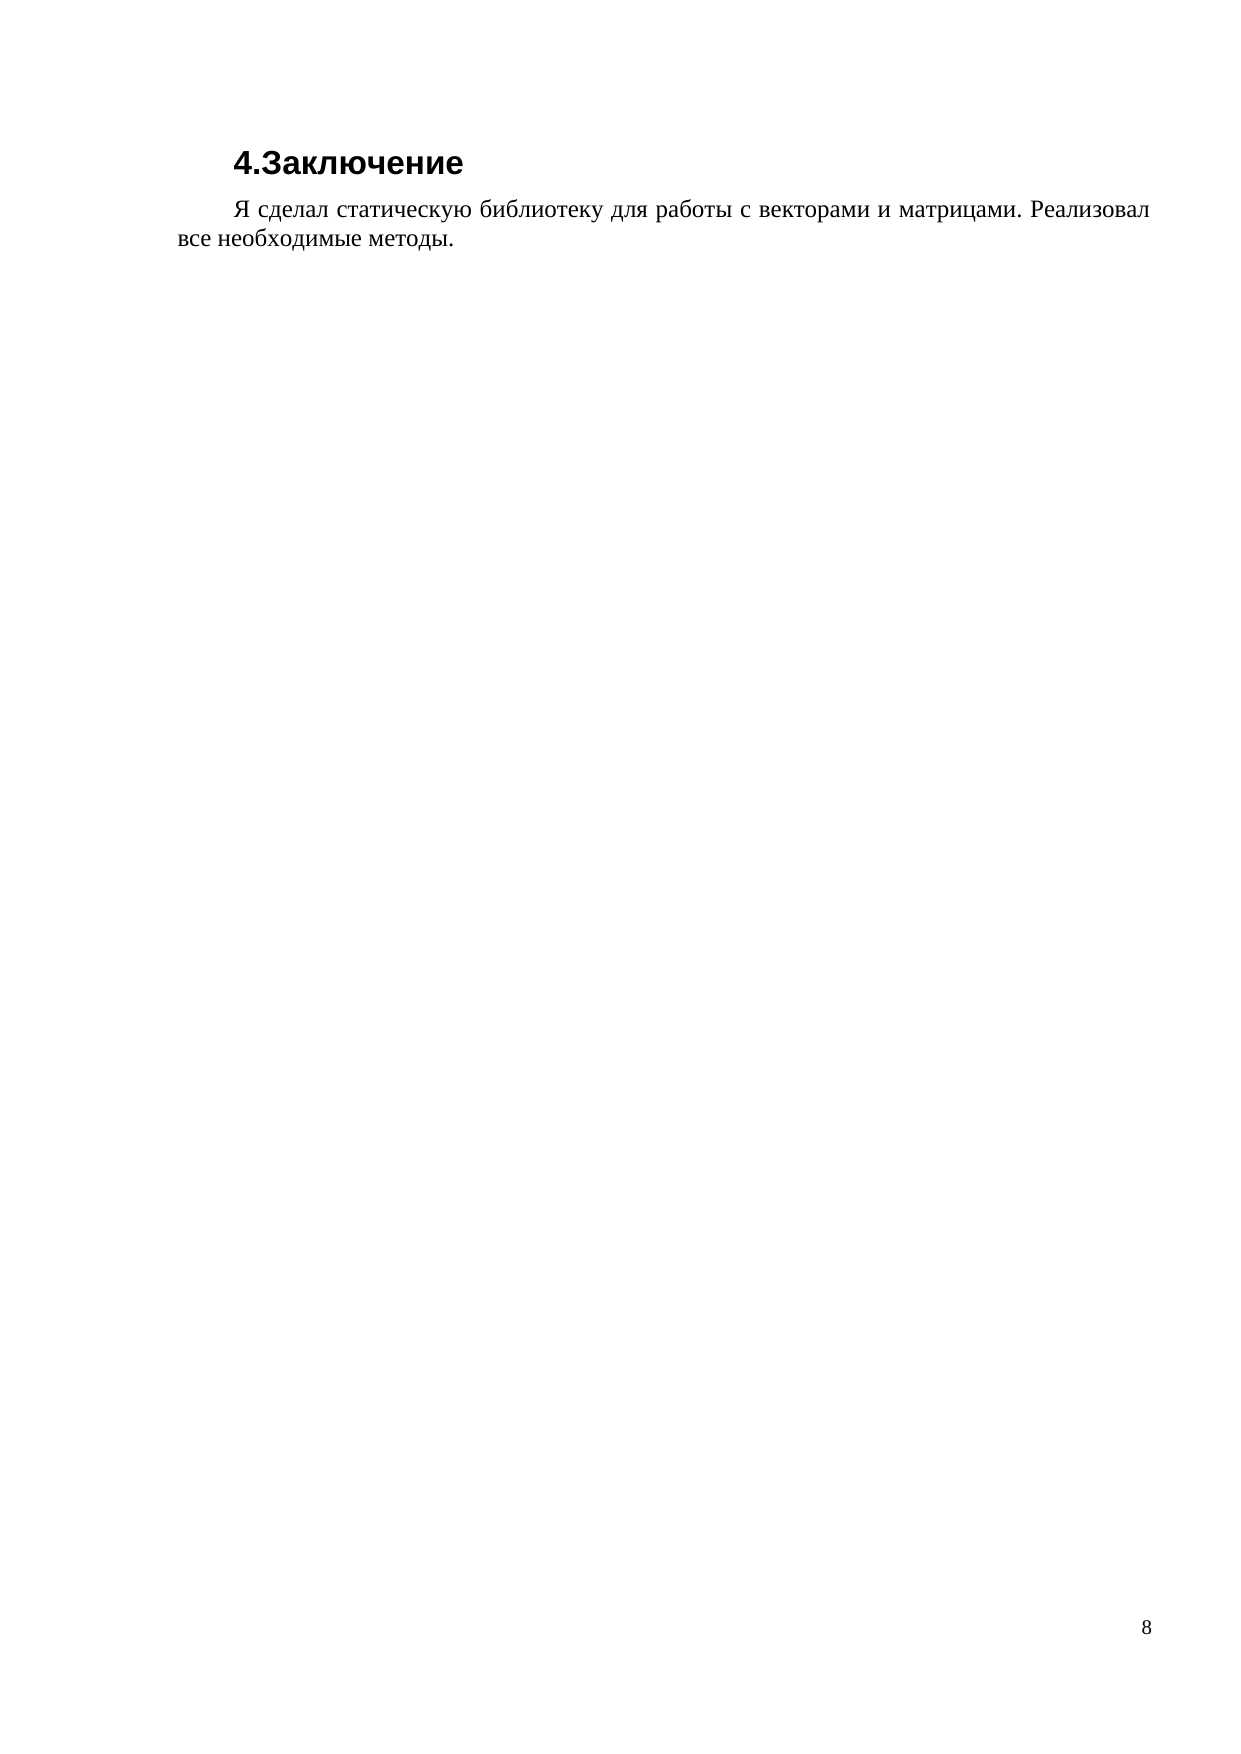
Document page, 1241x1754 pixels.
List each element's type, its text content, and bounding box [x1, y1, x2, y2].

text 4.Заключение [177, 143, 1152, 182]
text Я сделал статическую библиотеку для работы с векторами и матрицами. Реализовал все необходимые методы. [177, 194, 1152, 252]
